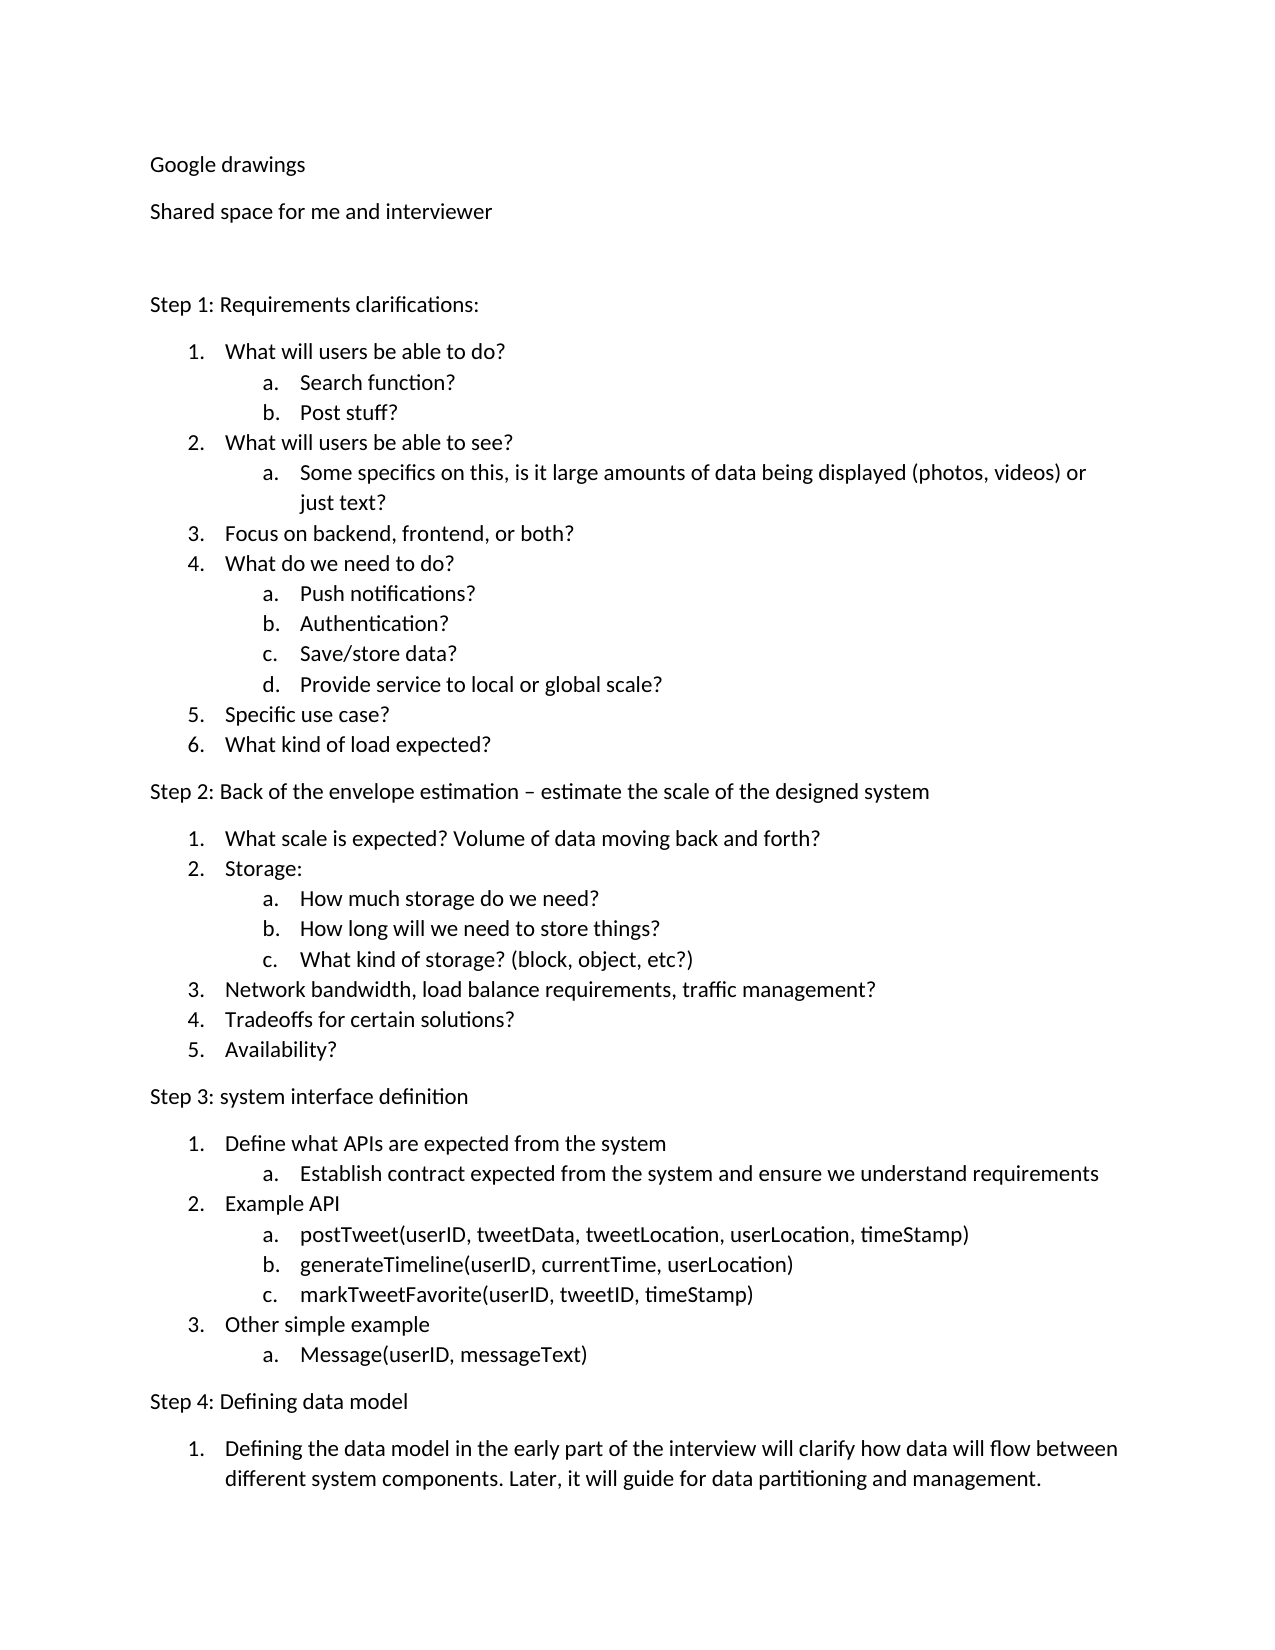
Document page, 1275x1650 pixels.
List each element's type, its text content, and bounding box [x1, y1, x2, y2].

list Provide service to local or global scale? [262, 670, 1125, 698]
text Step 3: system interface definition [150, 1082, 1125, 1110]
list Specific use case? [187, 700, 1125, 728]
list Network bandwidth, load balance requirements, traffic management? [187, 975, 1125, 1003]
list Example API [187, 1189, 1125, 1218]
list What kind of load expected? [187, 730, 1125, 758]
text Step 2: Back of the envelope estimation – estimate the scale of the designed system [150, 777, 1125, 805]
text Shared space for me and interviewer [150, 197, 1125, 225]
list What will users be able to see? [187, 428, 1125, 456]
list Tradeoffs for certain solutions? [187, 1005, 1125, 1033]
list Search function? [262, 368, 1125, 396]
list What do we need to do? [187, 549, 1125, 577]
list How long will we need to store things? [262, 914, 1125, 943]
list What scale is expected? Volume of data moving back and forth? [187, 824, 1125, 852]
list Focus on backend, frontend, or both? [187, 519, 1125, 547]
list What will users be able to do? [187, 337, 1125, 366]
list Other simple example [187, 1310, 1125, 1338]
list generateTimeline(userID, currentTime, userLocation) [262, 1250, 1125, 1278]
list What kind of storage? (block, object, etc?) [262, 945, 1125, 973]
text Step 4: Defining data model [150, 1387, 1125, 1416]
list Authentication? [262, 609, 1125, 637]
text Google drawings [150, 150, 1125, 178]
list Save/store data? [262, 639, 1125, 668]
list Push notifications? [262, 579, 1125, 607]
list How much storage do we need? [262, 884, 1125, 912]
list Defining the data model in the early part of the interview will clarify how data will flow between different system components. Later, it will guide for data partitioning and management. [187, 1434, 1125, 1493]
list Define what APIs are expected from the system [187, 1129, 1125, 1157]
list markTweetFavorite(userID, tweetID, timeStamp) [262, 1280, 1125, 1308]
list Storage: [187, 854, 1125, 882]
list Some specifics on this, is it large amounts of data being displayed (photos, videos) or just text? [262, 458, 1125, 517]
list Establish contract expected from the system and ensure we understand requirements [262, 1159, 1125, 1187]
list Availability? [187, 1035, 1125, 1063]
list Message(userID, messageText) [262, 1341, 1125, 1369]
text Step 1: Requirements clarifications: [150, 291, 1125, 319]
list Post stuff? [262, 398, 1125, 426]
list postTweet(userID, tweetData, tweetLocation, userLocation, timeStamp) [262, 1220, 1125, 1248]
